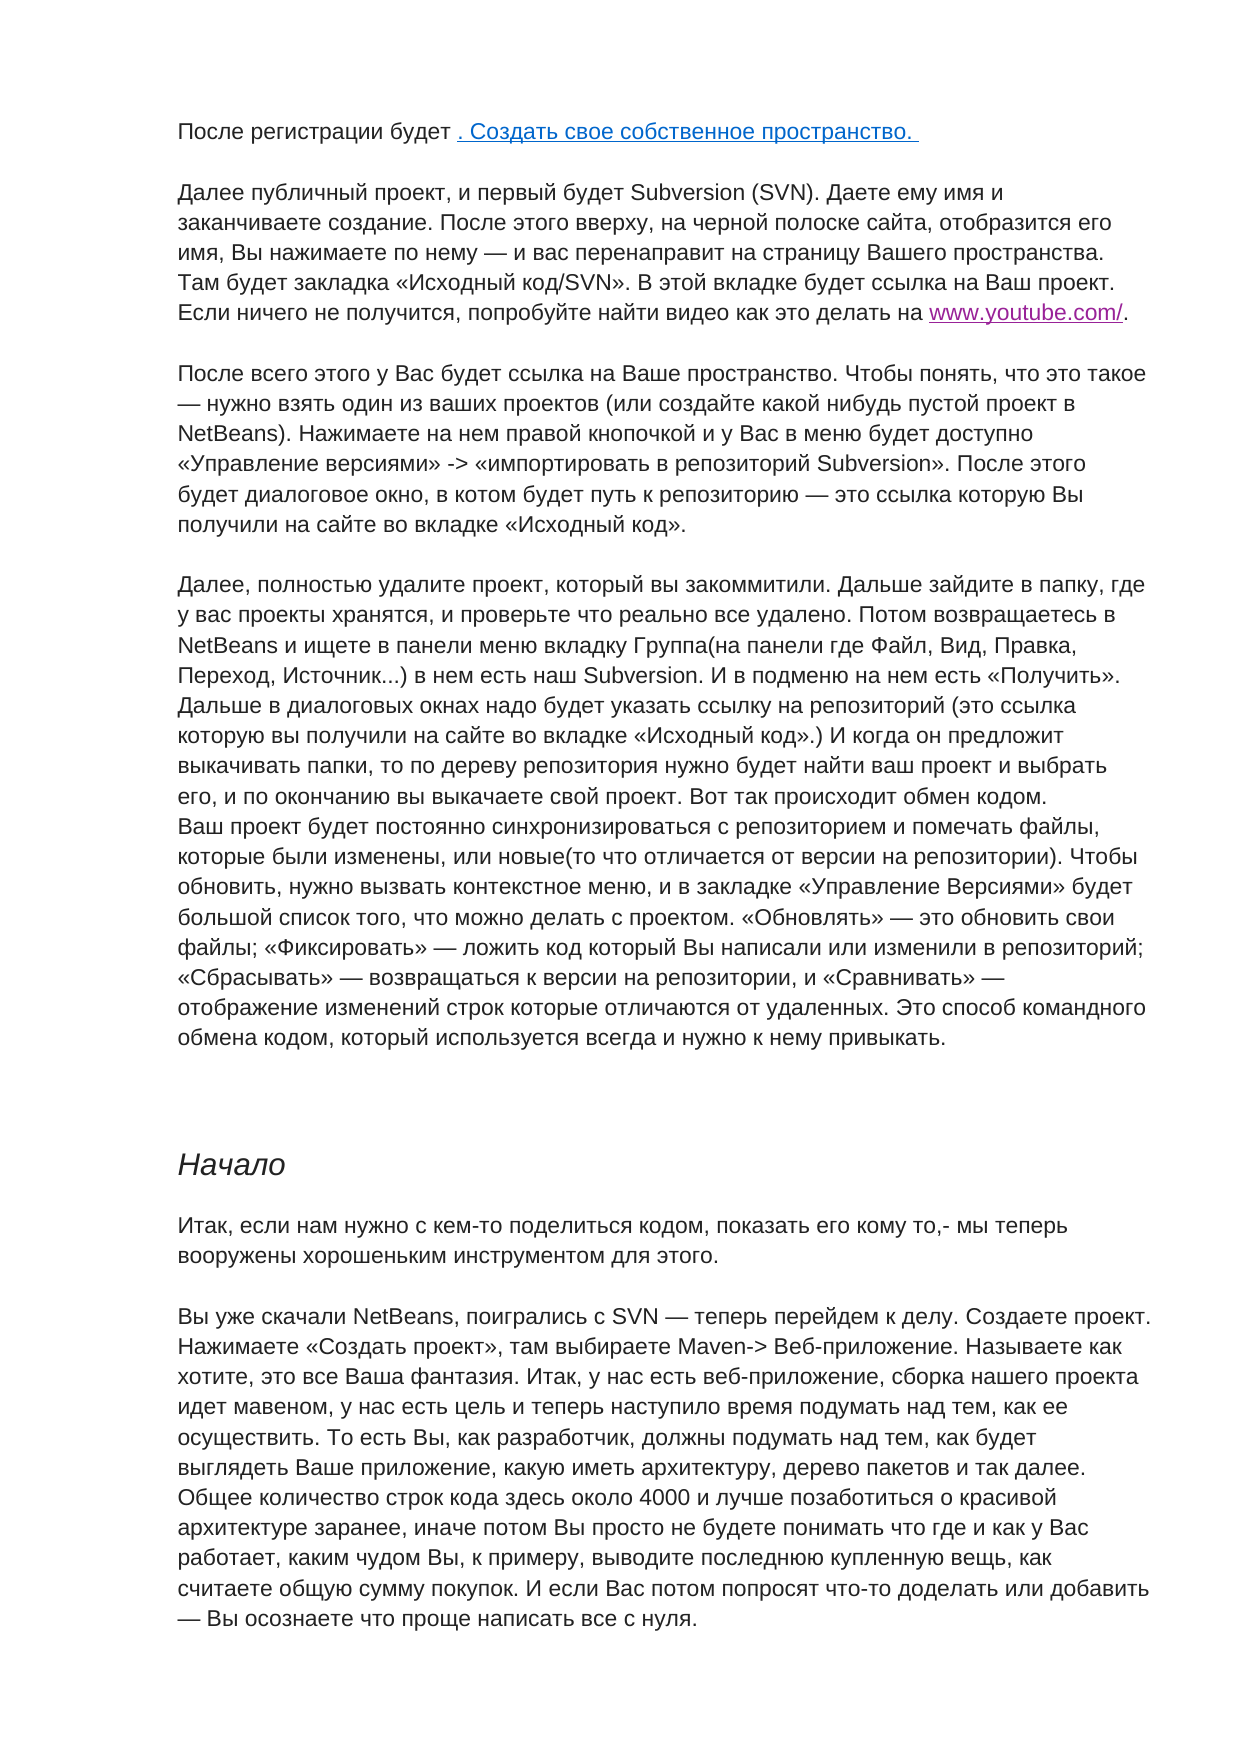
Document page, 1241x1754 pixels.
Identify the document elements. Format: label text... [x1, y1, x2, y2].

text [177, 118, 1152, 1113]
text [177, 1182, 1152, 1631]
subtitle Начало [177, 1138, 1152, 1182]
